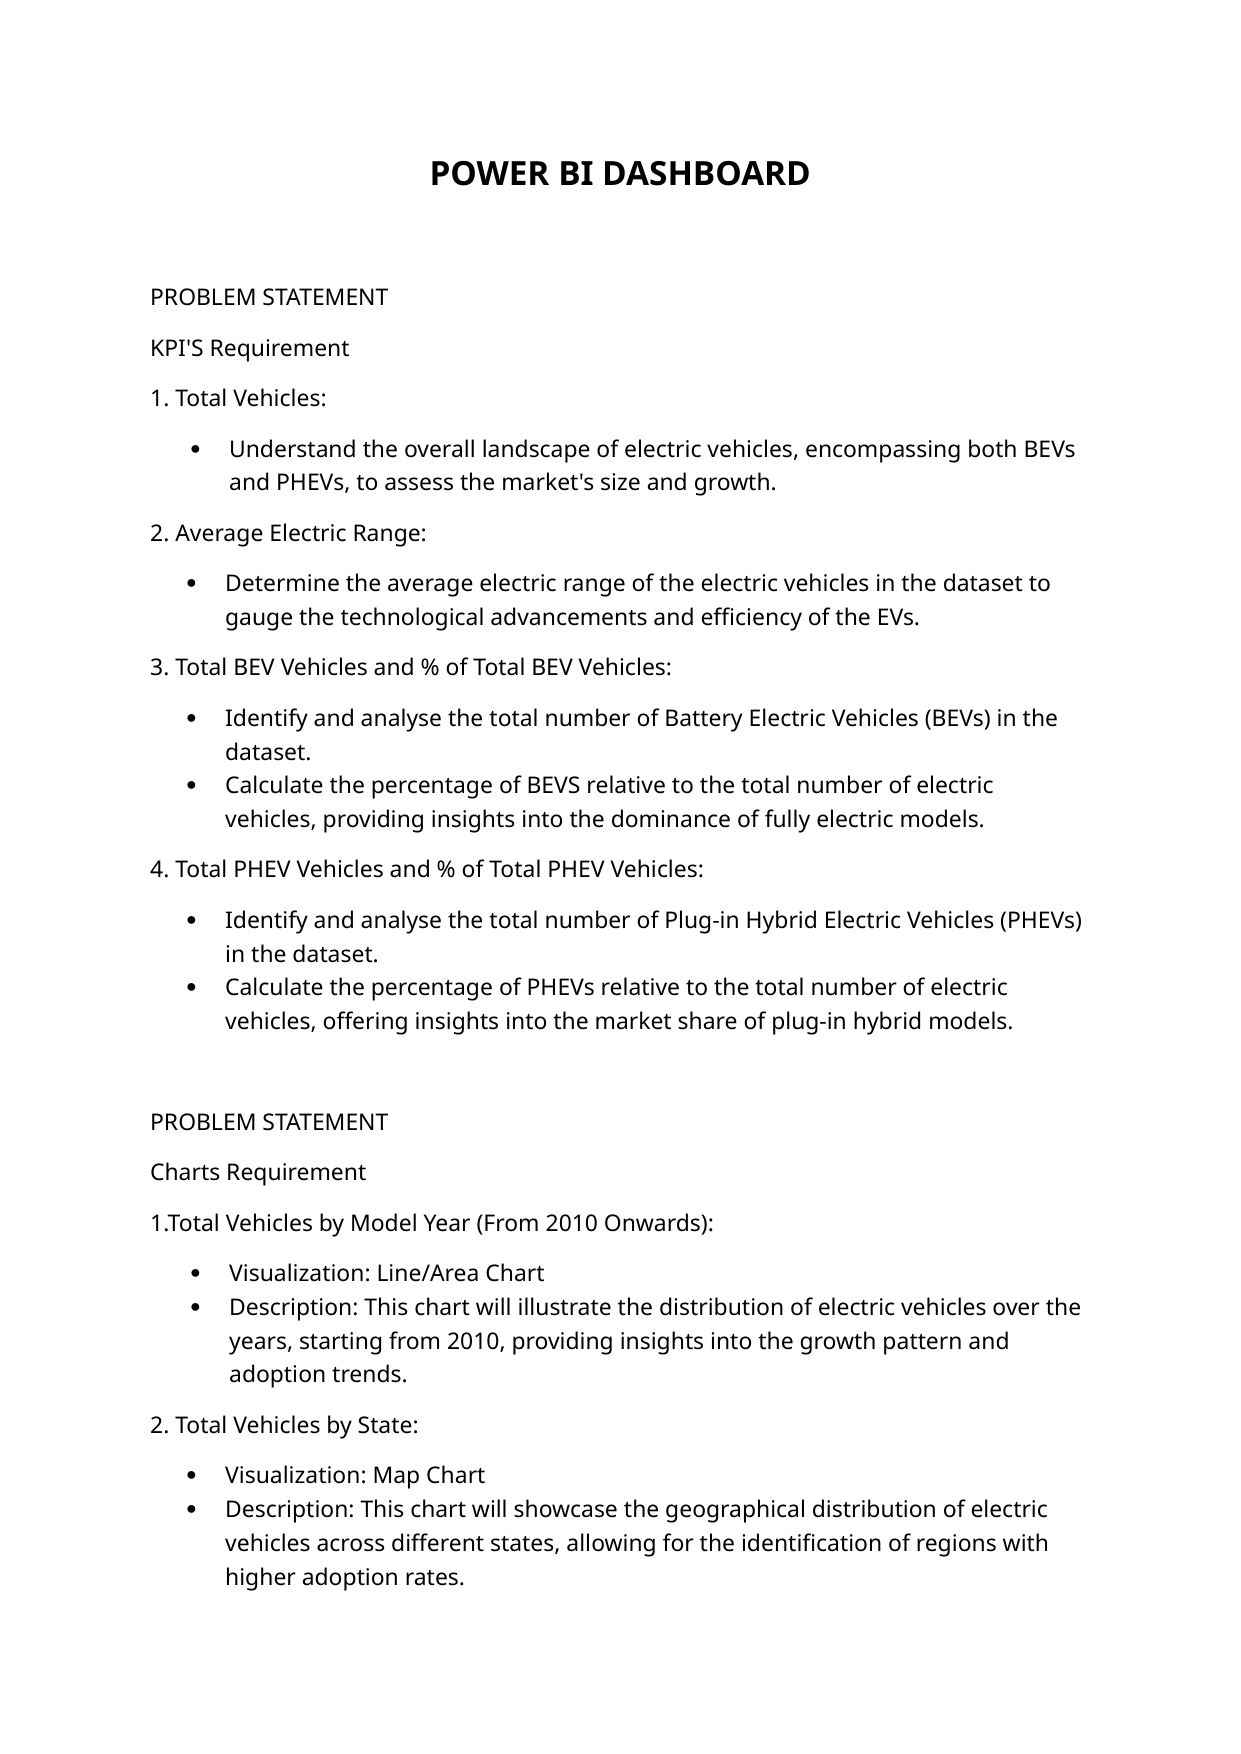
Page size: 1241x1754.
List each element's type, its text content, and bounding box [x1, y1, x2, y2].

list Determine the average electric range of the electric vehicles in the dataset to gauge the technological advancements and efficiency of the EVs. [187, 567, 1090, 632]
text 3. Total BEV Vehicles and % of Total BEV Vehicles: [150, 651, 1090, 682]
list Visualization: Line/Area Chart [191, 1257, 1090, 1288]
list Calculate the percentage of BEVS relative to the total number of electric vehicles, providing insights into the dominance of fully electric models. [187, 769, 1090, 834]
list Identify and analyse the total number of Plug-in Hybrid Electric Vehicles (PHEVs) in the dataset. [187, 904, 1090, 969]
text 2. Average Electric Range: [150, 517, 1090, 548]
text KPI'S Requirement [150, 332, 1090, 363]
text PROBLEM STATEMENT [150, 281, 1090, 312]
list Description: This chart will showcase the geographical distribution of electric vehicles across different states, allowing for the identification of regions with higher adoption rates. [187, 1493, 1090, 1592]
list Description: This chart will illustrate the distribution of electric vehicles over the years, starting from 2010, providing insights into the growth pattern and adoption trends. [191, 1291, 1090, 1389]
text 1. Total Vehicles: [150, 382, 1090, 413]
list Calculate the percentage of PHEVs relative to the total number of electric vehicles, offering insights into the market share of plug-in hybrid models. [187, 971, 1090, 1036]
text PROBLEM STATEMENT [150, 1106, 1090, 1137]
list Understand the overall landscape of electric vehicles, encompassing both BEVs and PHEVs, to assess the market's size and growth. [191, 432, 1090, 497]
list Visualization: Map Chart [187, 1459, 1090, 1490]
text Charts Requirement [150, 1156, 1090, 1187]
text 1.Total Vehicles by Model Year (From 2010 Onwards): [150, 1207, 1090, 1238]
text 2. Total Vehicles by State: [150, 1409, 1090, 1440]
text 4. Total PHEV Vehicles and % of Total PHEV Vehicles: [150, 853, 1090, 884]
text POWER BI DASHBOARD [150, 150, 1090, 195]
list Identify and analyse the total number of Battery Electric Vehicles (BEVs) in the dataset. [187, 702, 1090, 767]
